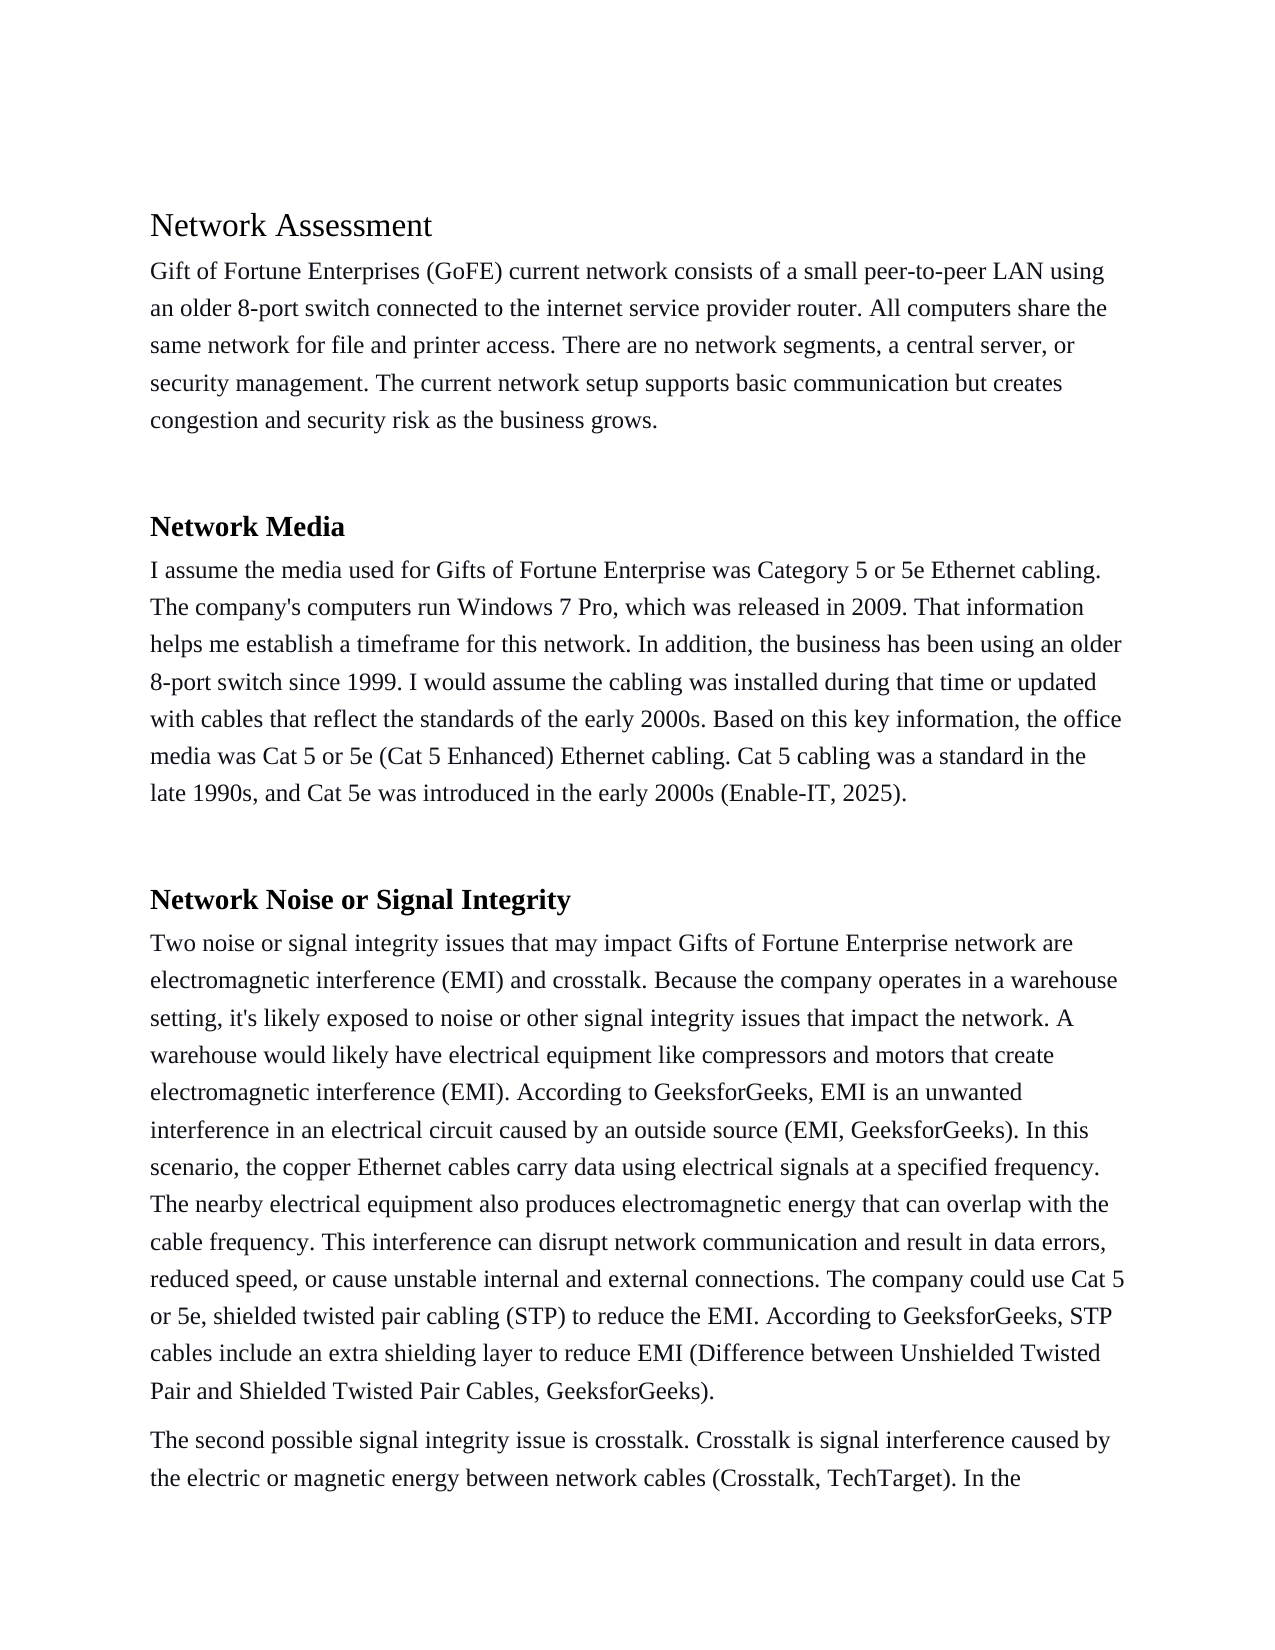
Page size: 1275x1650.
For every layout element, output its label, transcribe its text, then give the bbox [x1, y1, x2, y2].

text Two noise or signal integrity issues that may impact Gifts of Fortune Enterprise network are electromagnetic interference (EMI) and crosstalk. Because the company operates in a warehouse setting, it's likely exposed to noise or other signal integrity issues that impact the network. A warehouse would likely have electrical equipment like compressors and motors that create electromagnetic interference (EMI). According to GeeksforGeeks, EMI is an unwanted interference in an electrical circuit caused by an outside source (EMI, GeeksforGeeks). In this scenario, the copper Ethernet cables carry data using electrical signals at a specified frequency. The nearby electrical equipment also produces electromagnetic energy that can overlap with the cable frequency. This interference can disrupt network communication and result in data errors, reduced speed, or cause unstable internal and external connections. The company could use Cat 5 or 5e, shielded twisted pair cabling (STP) to reduce the EMI. According to GeeksforGeeks, STP cables include an extra shielding layer to reduce EMI (Difference between Unshielded Twisted Pair and Shielded Twisted Pair Cables, GeeksforGeeks). [150, 928, 1125, 1404]
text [150, 1426, 1125, 1492]
subtitle Network Noise or Signal Integrity [150, 882, 1125, 916]
subtitle Network Media [150, 509, 1125, 542]
subtitle Network Assessment [150, 205, 1125, 243]
text I assume the media used for Gifts of Fortune Enterprise was Category 5 or 5e Ethernet cabling. The company's computers run Windows 7 Pro, which was released in 2009. That information helps me establish a timeframe for this network. In addition, the business has been using an older 8-port switch since 1999. I would assume the cabling was installed during that time or updated with cables that reflect the standards of the early 2000s. Based on this key information, the office media was Cat 5 or 5e (Cat 5 Enhanced) Ethernet cabling. Cat 5 cabling was a standard in the late 1990s, and Cat 5e was introduced in the early 2000s (Enable-IT, 2025). [150, 555, 1125, 807]
text Gift of Fortune Enterprises (GoFE) current network consists of a small peer-to-peer LAN using an older 8-port switch connected to the internet service provider router. All computers share the same network for file and printer access. There are no network segments, a central server, or security management. The current network setup supports basic communication but creates congestion and security risk as the business grows. [150, 256, 1125, 434]
